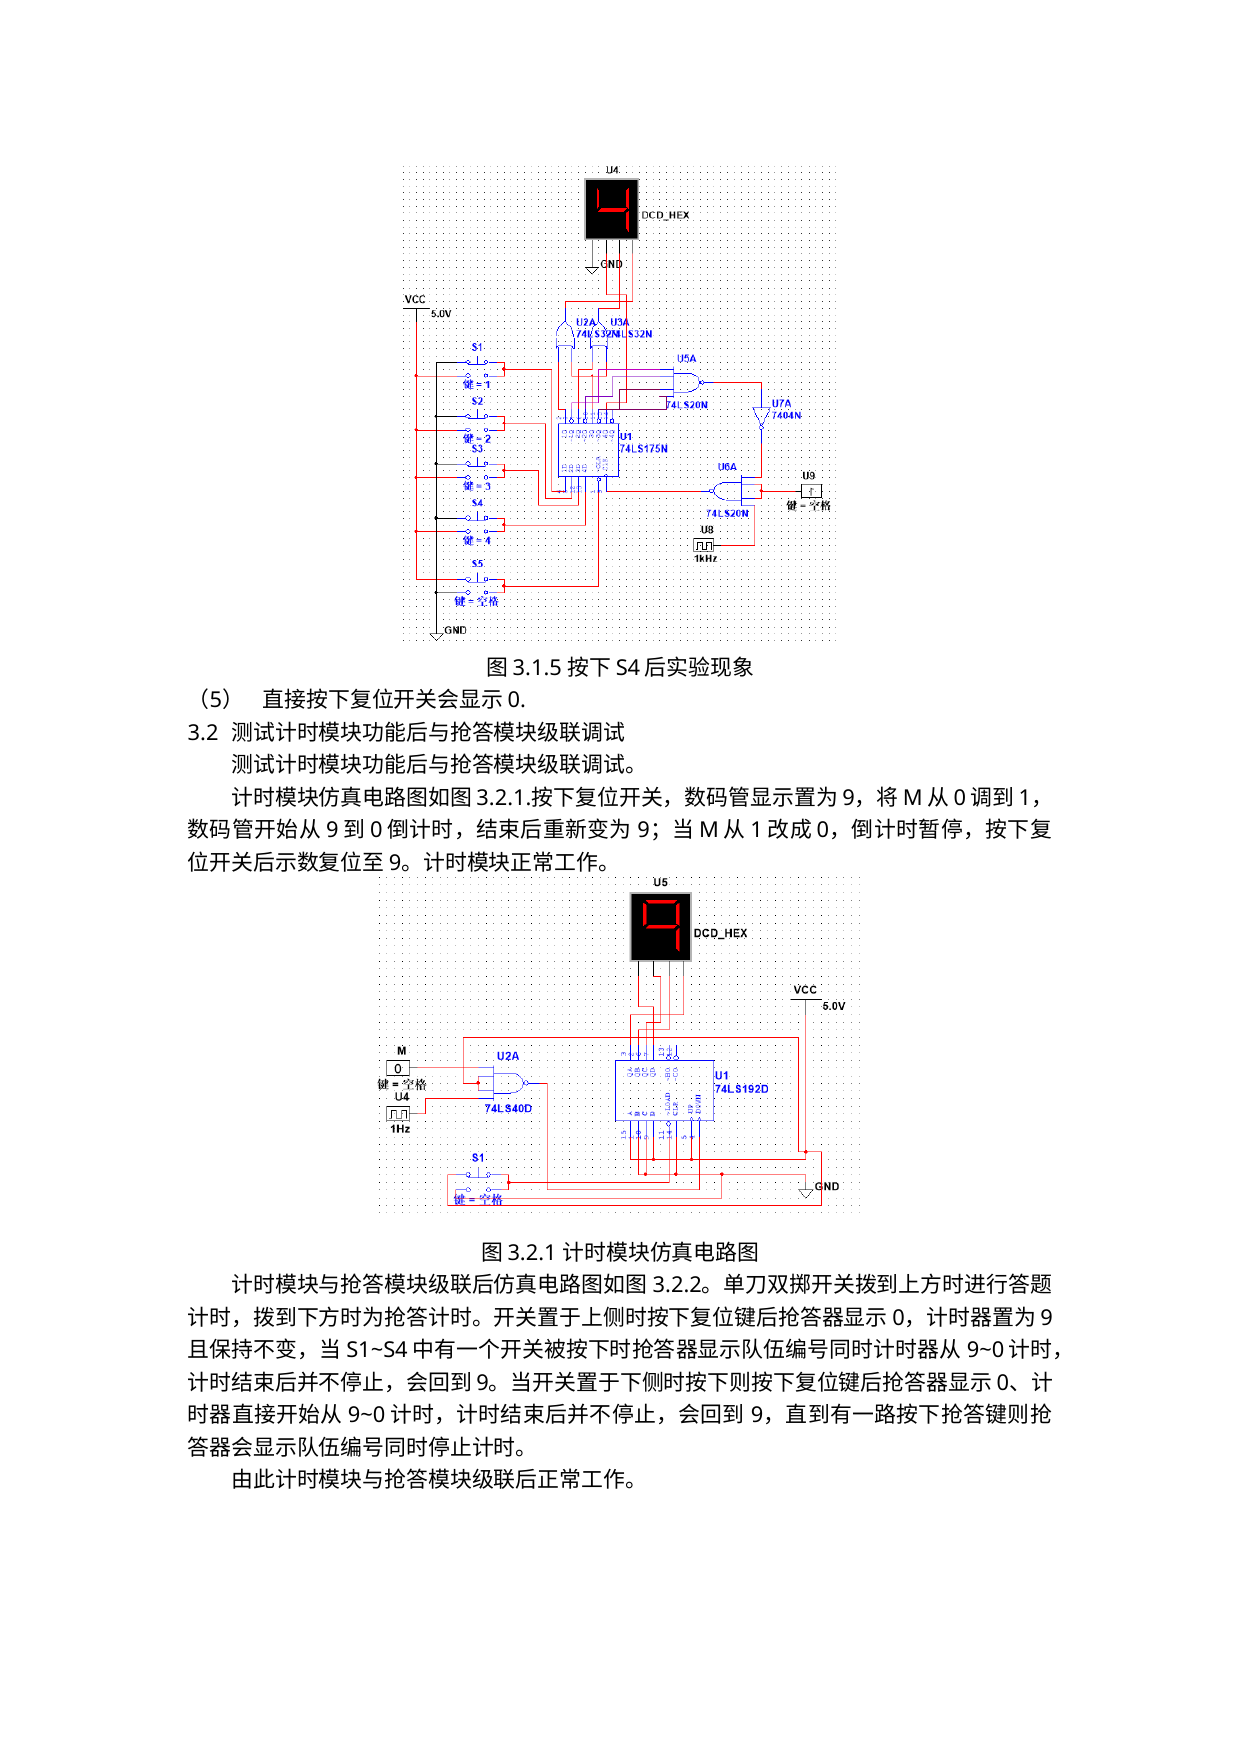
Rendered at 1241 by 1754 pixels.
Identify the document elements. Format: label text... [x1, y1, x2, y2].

text 计时模块与抢答模块级联后仿真电路图如图3.2.2。单刀双掷开关拨到上方时进行答题计时，拨到下方时为抢答计时。开关置于上侧时按下复位键后抢答器显示0，计时器置为9且保持不变，当S1~S4中有一个开关被按下时抢答器显示队伍编号同时计时器从9~0计时，计时结束后并不停止，会回到9。当开关置于下侧时按下则按下复位键后抢答器显示0、计时器直接开始从9~0计时，计时结束后并不停止，会回到9，直到有一路按下抢答键则抢答器会显示队伍编号同时停止计时。 [187, 1267, 1053, 1462]
list 测试计时模块功能后与抢答模块级联调试 [187, 714, 1053, 747]
text 图3.2.1 计时模块仿真电路图 [187, 1234, 1053, 1267]
picture [399, 162, 841, 644]
text 图3.1.5 按下S4后实验现象 [187, 649, 1053, 682]
list 直接按下复位开关会显示0. [187, 682, 1053, 714]
picture [377, 877, 864, 1215]
text 测试计时模块功能后与抢答模块级联调试。 [187, 747, 1053, 779]
text 计时模块仿真电路图如图3.2.1.按下复位开关，数码管显示置为9，将M从0调到1，数码管开始从9到0倒计时，结束后重新变为9；当M从1改成0，倒计时暂停，按下复位开关后示数复位至9。计时模块正常工作。 [187, 779, 1053, 877]
text 由此计时模块与抢答模块级联后正常工作。 [187, 1462, 1053, 1494]
